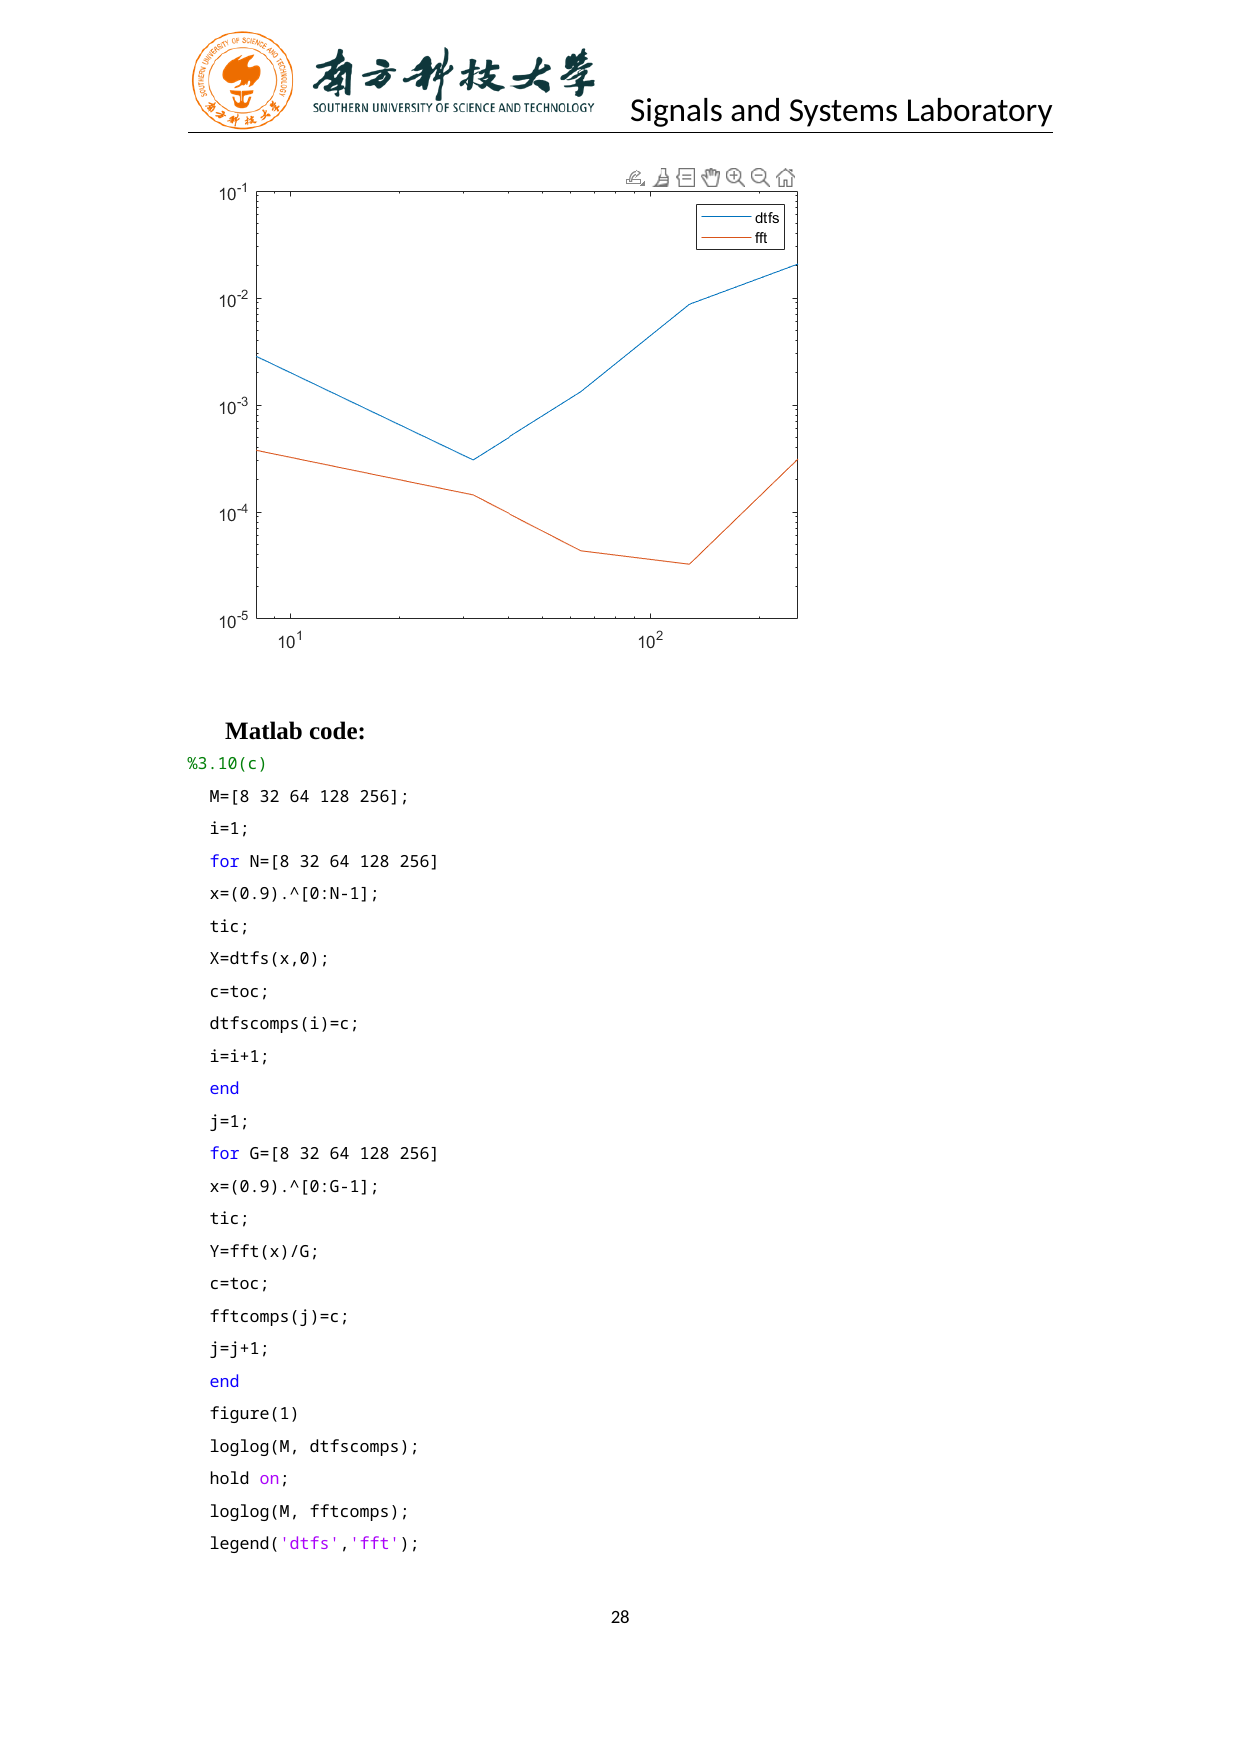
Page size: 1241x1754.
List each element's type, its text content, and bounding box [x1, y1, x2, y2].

text dtfscomps(i)=c; [209, 1007, 1053, 1039]
text tic; [209, 909, 1053, 942]
text hold on; [209, 1462, 1053, 1494]
text j=j+1; [209, 1332, 1053, 1364]
text %3.10(c) [187, 747, 1053, 779]
text M=[8 32 64 128 256]; [209, 779, 1053, 812]
text Y=fft(x)/G; [209, 1234, 1053, 1267]
text for N=[8 32 64 128 256] [209, 844, 1053, 877]
list Matlab code: [225, 714, 1053, 747]
text c=toc; [209, 974, 1053, 1007]
text figure(1) [209, 1397, 1053, 1429]
text loglog(M, dtfscomps); [209, 1429, 1053, 1462]
text i=i+1; [209, 1039, 1053, 1072]
picture [187, 162, 833, 667]
text c=toc; [209, 1267, 1053, 1299]
text fftcomps(j)=c; [209, 1299, 1053, 1332]
text X=dtfs(x,0); [209, 942, 1053, 974]
text x=(0.9).^[0:G-1]; [209, 1169, 1053, 1202]
text for G=[8 32 64 128 256] [209, 1137, 1053, 1169]
text legend('dtfs','fft'); [209, 1527, 1053, 1559]
text x=(0.9).^[0:N-1]; [209, 877, 1053, 909]
text j=1; [209, 1104, 1053, 1137]
text end [209, 1364, 1053, 1397]
text i=1; [209, 812, 1053, 844]
text tic; [209, 1202, 1053, 1234]
text end [209, 1072, 1053, 1104]
picture [189, 28, 597, 132]
text loglog(M, fftcomps); [209, 1494, 1053, 1527]
